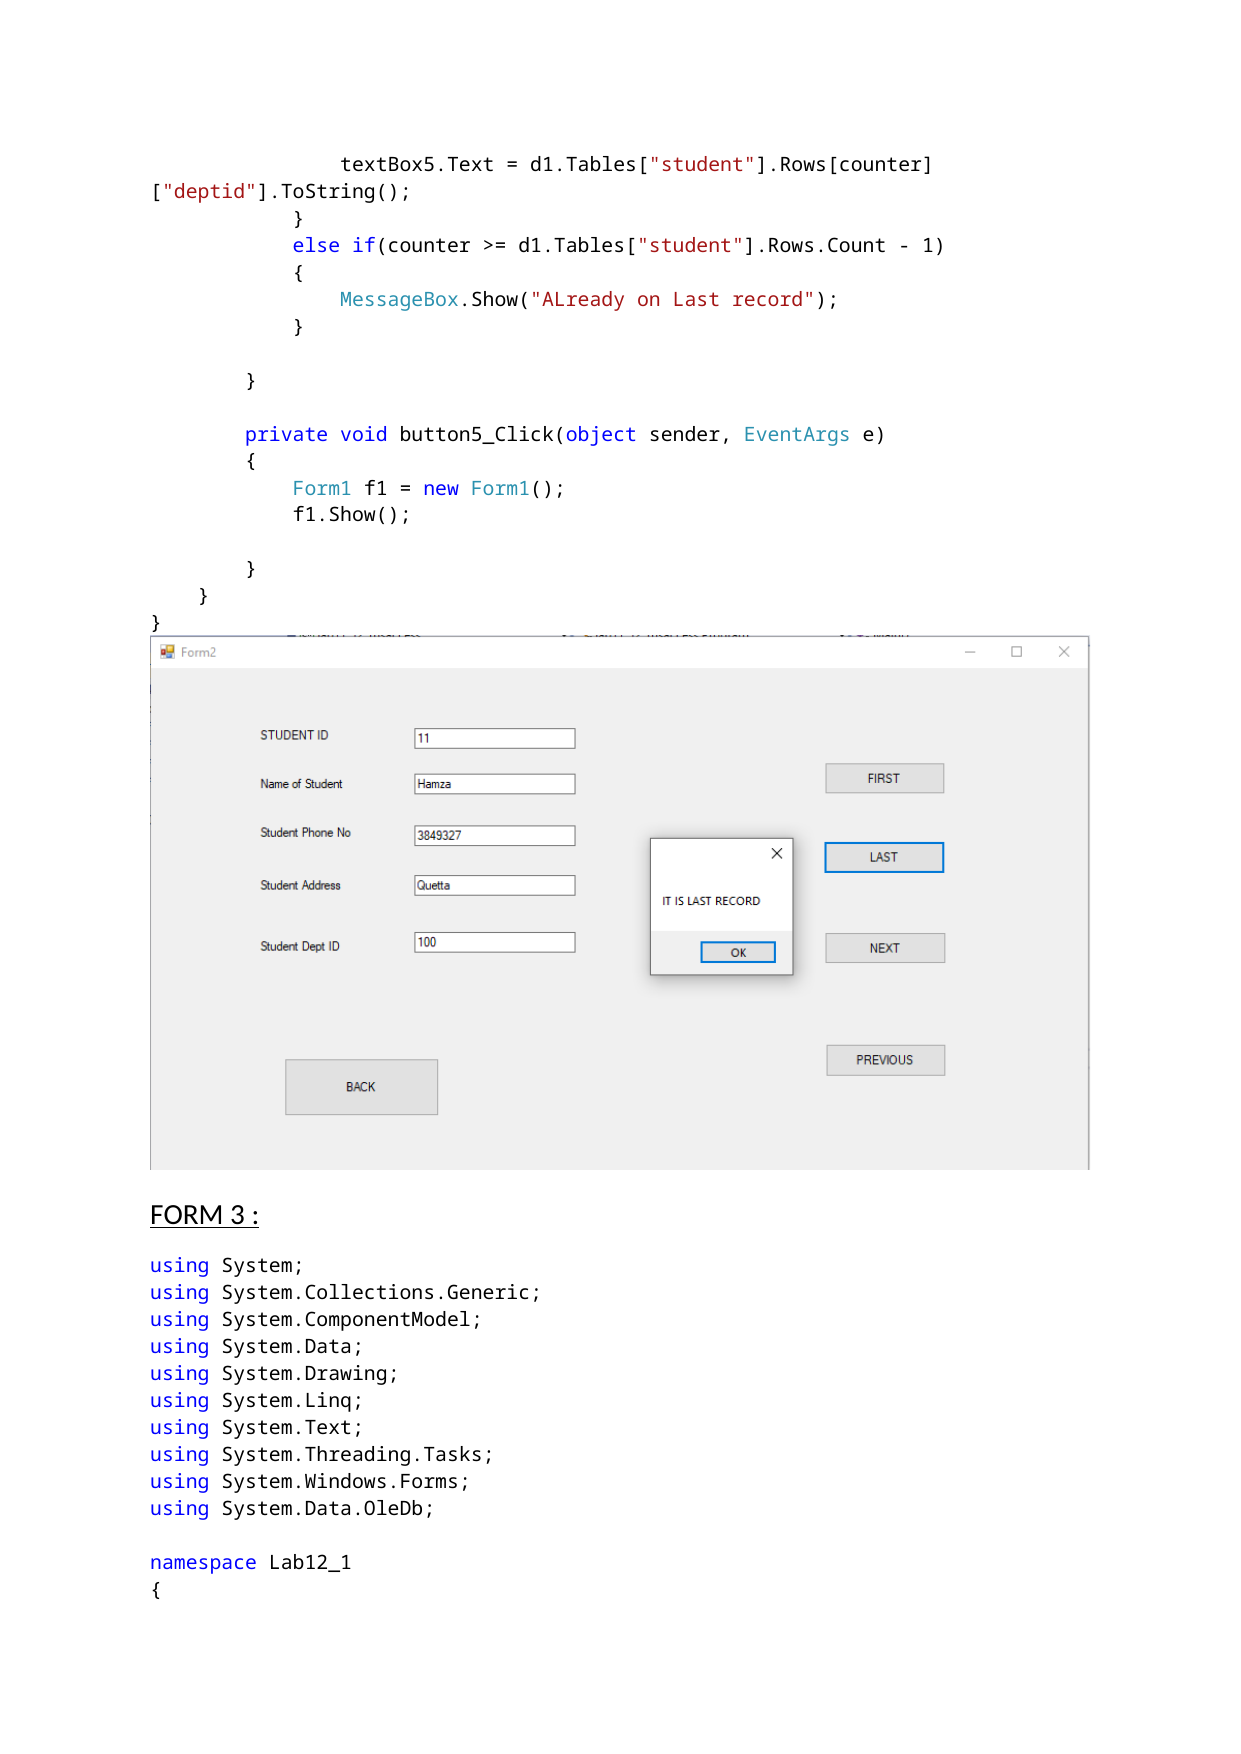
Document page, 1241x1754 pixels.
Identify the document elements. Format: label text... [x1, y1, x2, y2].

text } [150, 609, 1090, 635]
text } [150, 312, 1090, 339]
text private void button5_Click(object sender, EventArgs e) [150, 420, 1090, 447]
text using System.Windows.Forms; [150, 1467, 1090, 1494]
text { [150, 447, 1090, 474]
text Form1 f1 = new Form1(); [150, 474, 1090, 501]
text } [150, 366, 1090, 393]
text using System.ComponentModel; [150, 1305, 1090, 1332]
text f1.Show(); [150, 501, 1090, 528]
text FORM 3 : [150, 1196, 1090, 1232]
text using System.Data.OleDb; [150, 1494, 1090, 1521]
text { [150, 1575, 1090, 1602]
text else if(counter >= d1.Tables["student"].Rows.Count - 1) [150, 231, 1090, 258]
text using System.Drawing; [150, 1359, 1090, 1386]
text } [150, 555, 1090, 582]
text using System.Threading.Tasks; [150, 1440, 1090, 1467]
text using System.Text; [150, 1413, 1090, 1440]
text } [150, 582, 1090, 609]
picture [150, 635, 1091, 1170]
text using System.Data; [150, 1332, 1090, 1359]
text using System; [150, 1251, 1090, 1278]
text using System.Collections.Generic; [150, 1278, 1090, 1305]
text using System.Linq; [150, 1386, 1090, 1413]
text } [150, 204, 1090, 231]
text { [150, 258, 1090, 285]
text textBox5.Text = d1.Tables["student"].Rows[counter]["deptid"].ToString(); [150, 150, 1090, 204]
text MessageBox.Show("ALready on Last record"); [150, 285, 1090, 312]
text namespace Lab12_1 [150, 1548, 1090, 1575]
